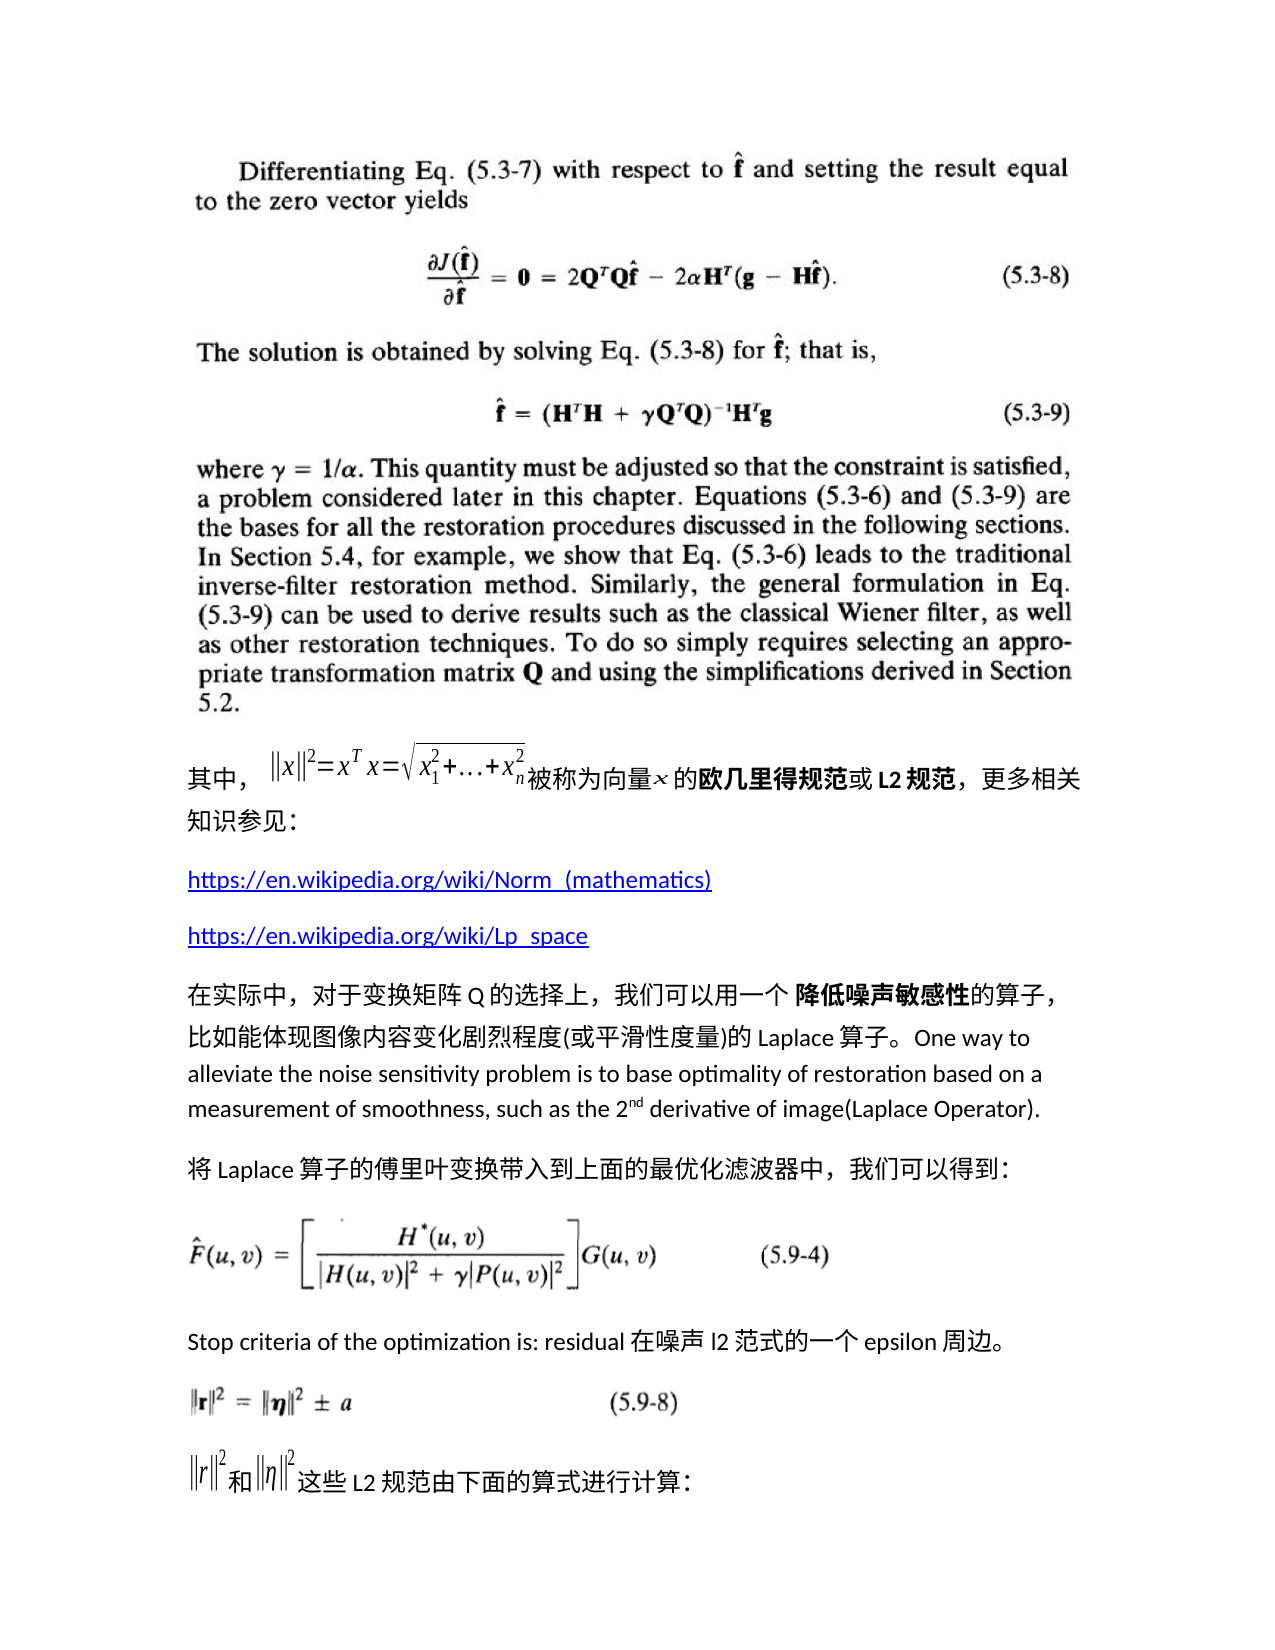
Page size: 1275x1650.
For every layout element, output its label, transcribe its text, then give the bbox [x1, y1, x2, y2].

text 和这些L2规范由下面的算式进行计算： [187, 1446, 1087, 1499]
text https://en.wikipedia.org/wiki/Lp_space [187, 920, 1087, 951]
text 将Laplace 算子的傅里叶变换带入到上面的最优化滤波器中，我们可以得到： [187, 1149, 1087, 1185]
picture [187, 1383, 678, 1421]
text 在实际中，对于变换矩阵Q的选择上，我们可以用一个 降低噪声敏感性的算子，比如能体现图像内容变化剧烈程度(或平滑性度量)的Laplace算子。One way to alleviate the noise sensitivity problem is to base optimality of restoration based on a measurement of smoothness, such as the 2nd derivative of image(Laplace Operator). [187, 976, 1087, 1124]
picture [187, 1211, 834, 1296]
text 其中， 被称为向量的欧几里得规范或L2规范，更多相关知识参见： [187, 741, 1087, 838]
text https://en.wikipedia.org/wiki/Norm_(mathematics) [187, 864, 1087, 895]
picture [187, 150, 1074, 717]
text Stop criteria of the optimization is: residual在噪声l2范式的一个epsilon周边。 [187, 1321, 1087, 1357]
